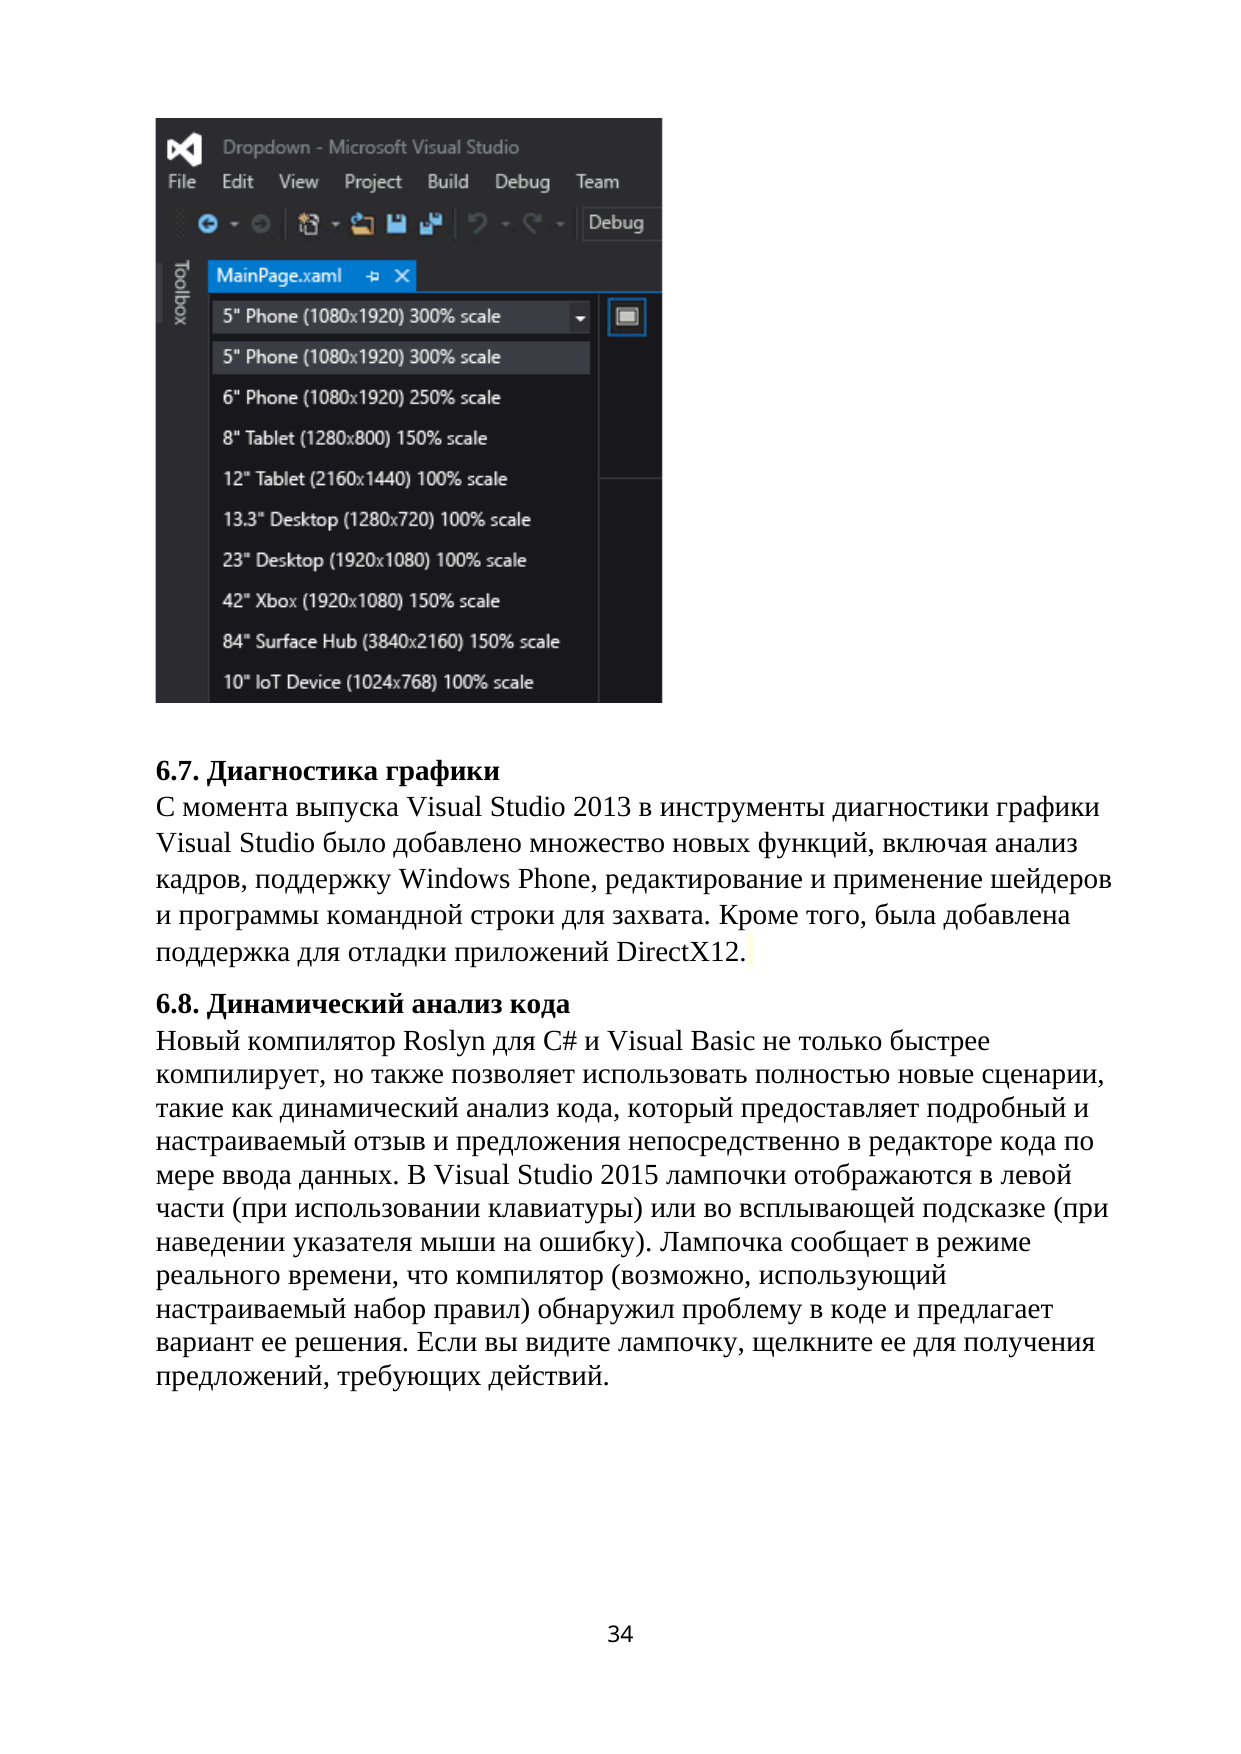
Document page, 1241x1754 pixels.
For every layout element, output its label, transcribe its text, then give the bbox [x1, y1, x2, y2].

picture [155, 118, 664, 703]
text С момента выпуска Visual Studio 2013 в инструменты диагностики графики Visual Studio было добавлено множество новых функций, включая анализ кадров, поддержку Windows Phone, редактирование и применение шейдеров и программы командной строки для захвата. Кроме того, была добавлена поддержка для отладки приложений DirectX12. [156, 789, 1122, 967]
subtitle Диагностика графики [156, 753, 1122, 786]
subtitle Динамический анализ кода [156, 986, 1122, 1020]
text Новый компилятор Roslyn для C# и Visual Basic не только быстрее компилирует, но также позволяет использовать полностью новые сценарии, такие как динамический анализ кода, который предоставляет подробный и настраиваемый отзыв и предложения непосредственно в редакторе кода по мере ввода данных. В Visual Studio 2015 лампочки отображаются в левой части (при использовании клавиатуры) или во всплывающей подсказке (при наведении указателя мыши на ошибку). Лампочка сообщает в режиме реального времени, что компилятор (возможно, использующий настраиваемый набор правил) обнаружил проблему в коде и предлагает вариант ее решения. Если вы видите лампочку, щелкните ее для получения предложений, требующих действий. [156, 1023, 1122, 1392]
